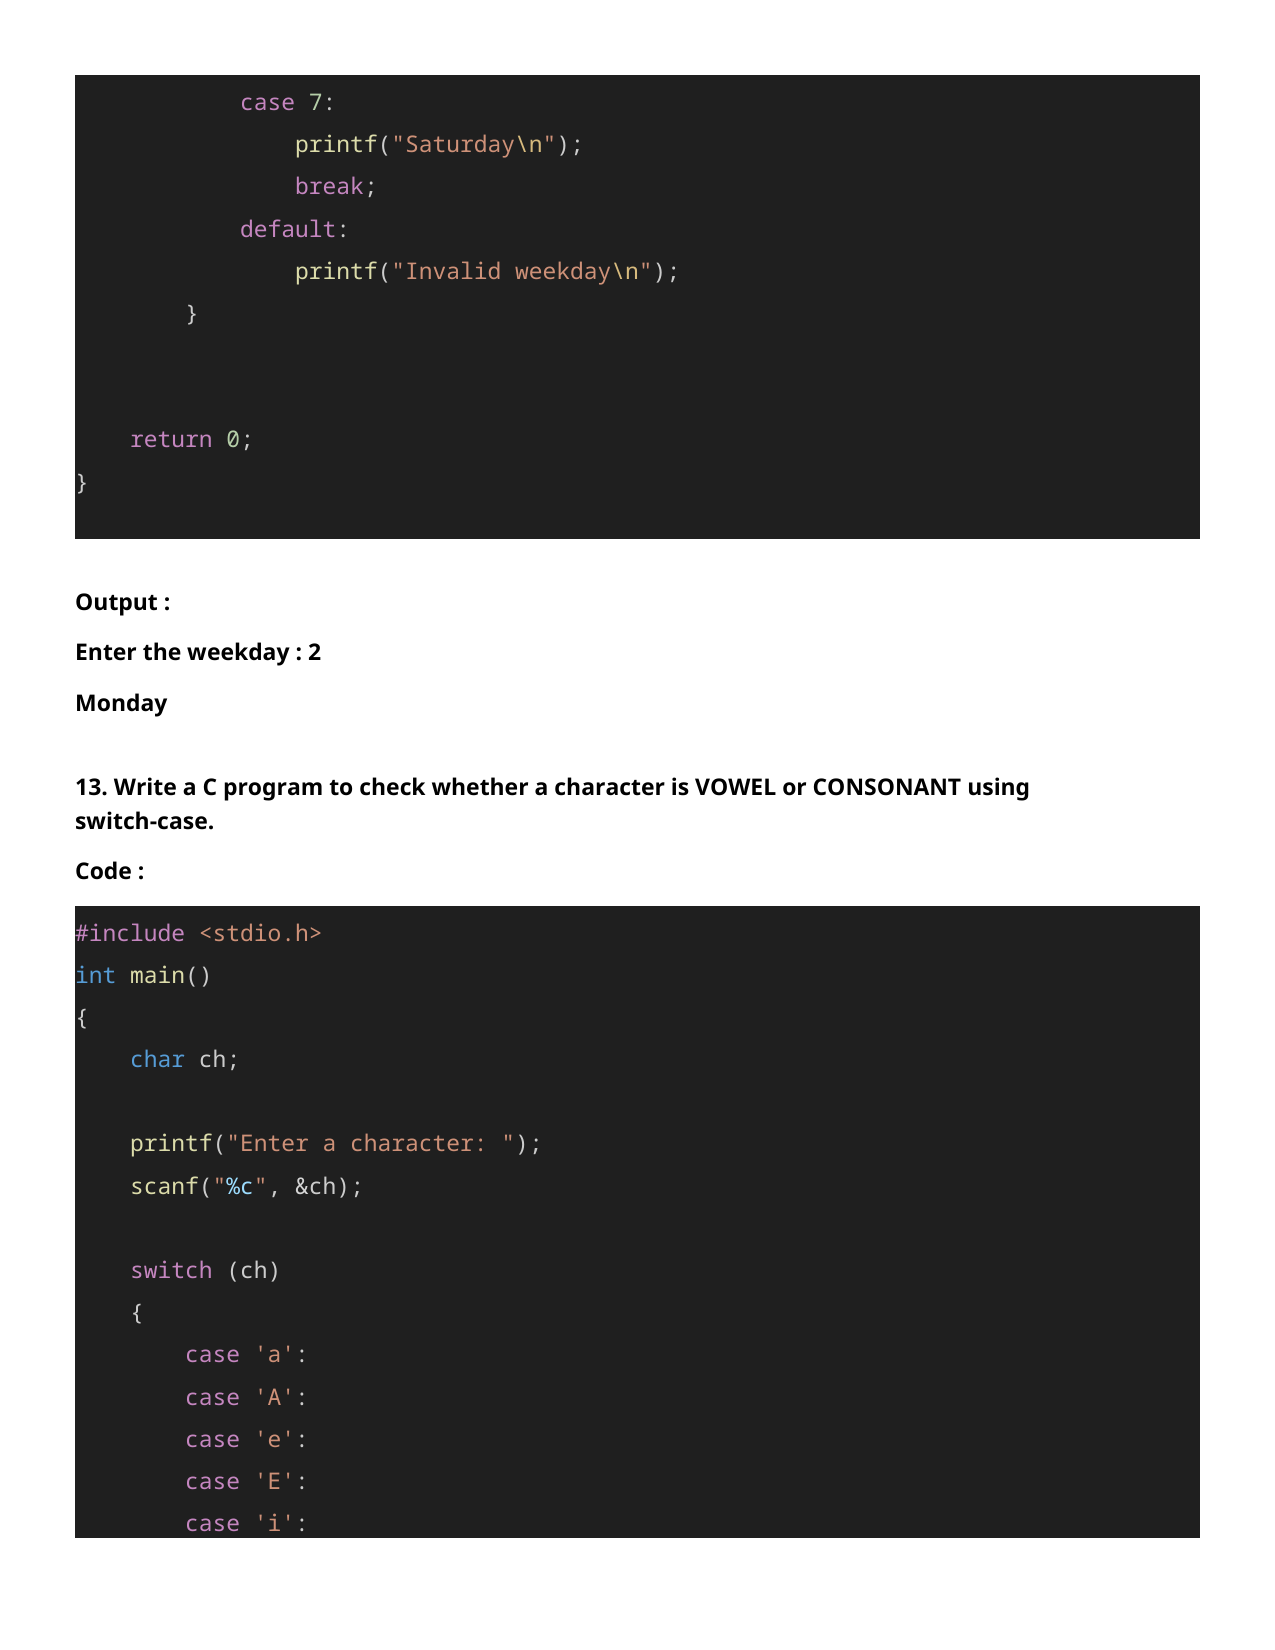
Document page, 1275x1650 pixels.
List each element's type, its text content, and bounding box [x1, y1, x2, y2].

text printf("Saturday\n"); [75, 117, 1200, 159]
text case 7: [75, 75, 1200, 117]
text default: [75, 202, 1200, 244]
text case 'a': [75, 1327, 1200, 1369]
text } [75, 455, 1200, 497]
text case 'i': [75, 1496, 1200, 1538]
text { [75, 1285, 1200, 1327]
text int main() [75, 948, 1200, 990]
text scanf("%c", &ch); [75, 1159, 1200, 1201]
text Output : [75, 586, 1200, 617]
text case 'A': [75, 1369, 1200, 1412]
text #include <stdio.h> [75, 906, 1200, 948]
text break; [75, 159, 1200, 202]
text Enter the weekday : 2 [75, 636, 1200, 668]
text Code : [75, 855, 1200, 886]
text { [75, 990, 1200, 1032]
text return 0; [75, 412, 1200, 455]
text case 'e': [75, 1412, 1200, 1454]
text 13. Write a C program to check whether a character is VOWEL or CONSONANT using switch-case. [75, 737, 1200, 836]
text char ch; [75, 1032, 1200, 1074]
text case 'E': [75, 1454, 1200, 1496]
text Monday [75, 687, 1200, 718]
text } [75, 286, 1200, 328]
text switch (ch) [75, 1243, 1200, 1285]
text printf("Invalid weekday\n"); [75, 244, 1200, 286]
text printf("Enter a character: "); [75, 1116, 1200, 1159]
